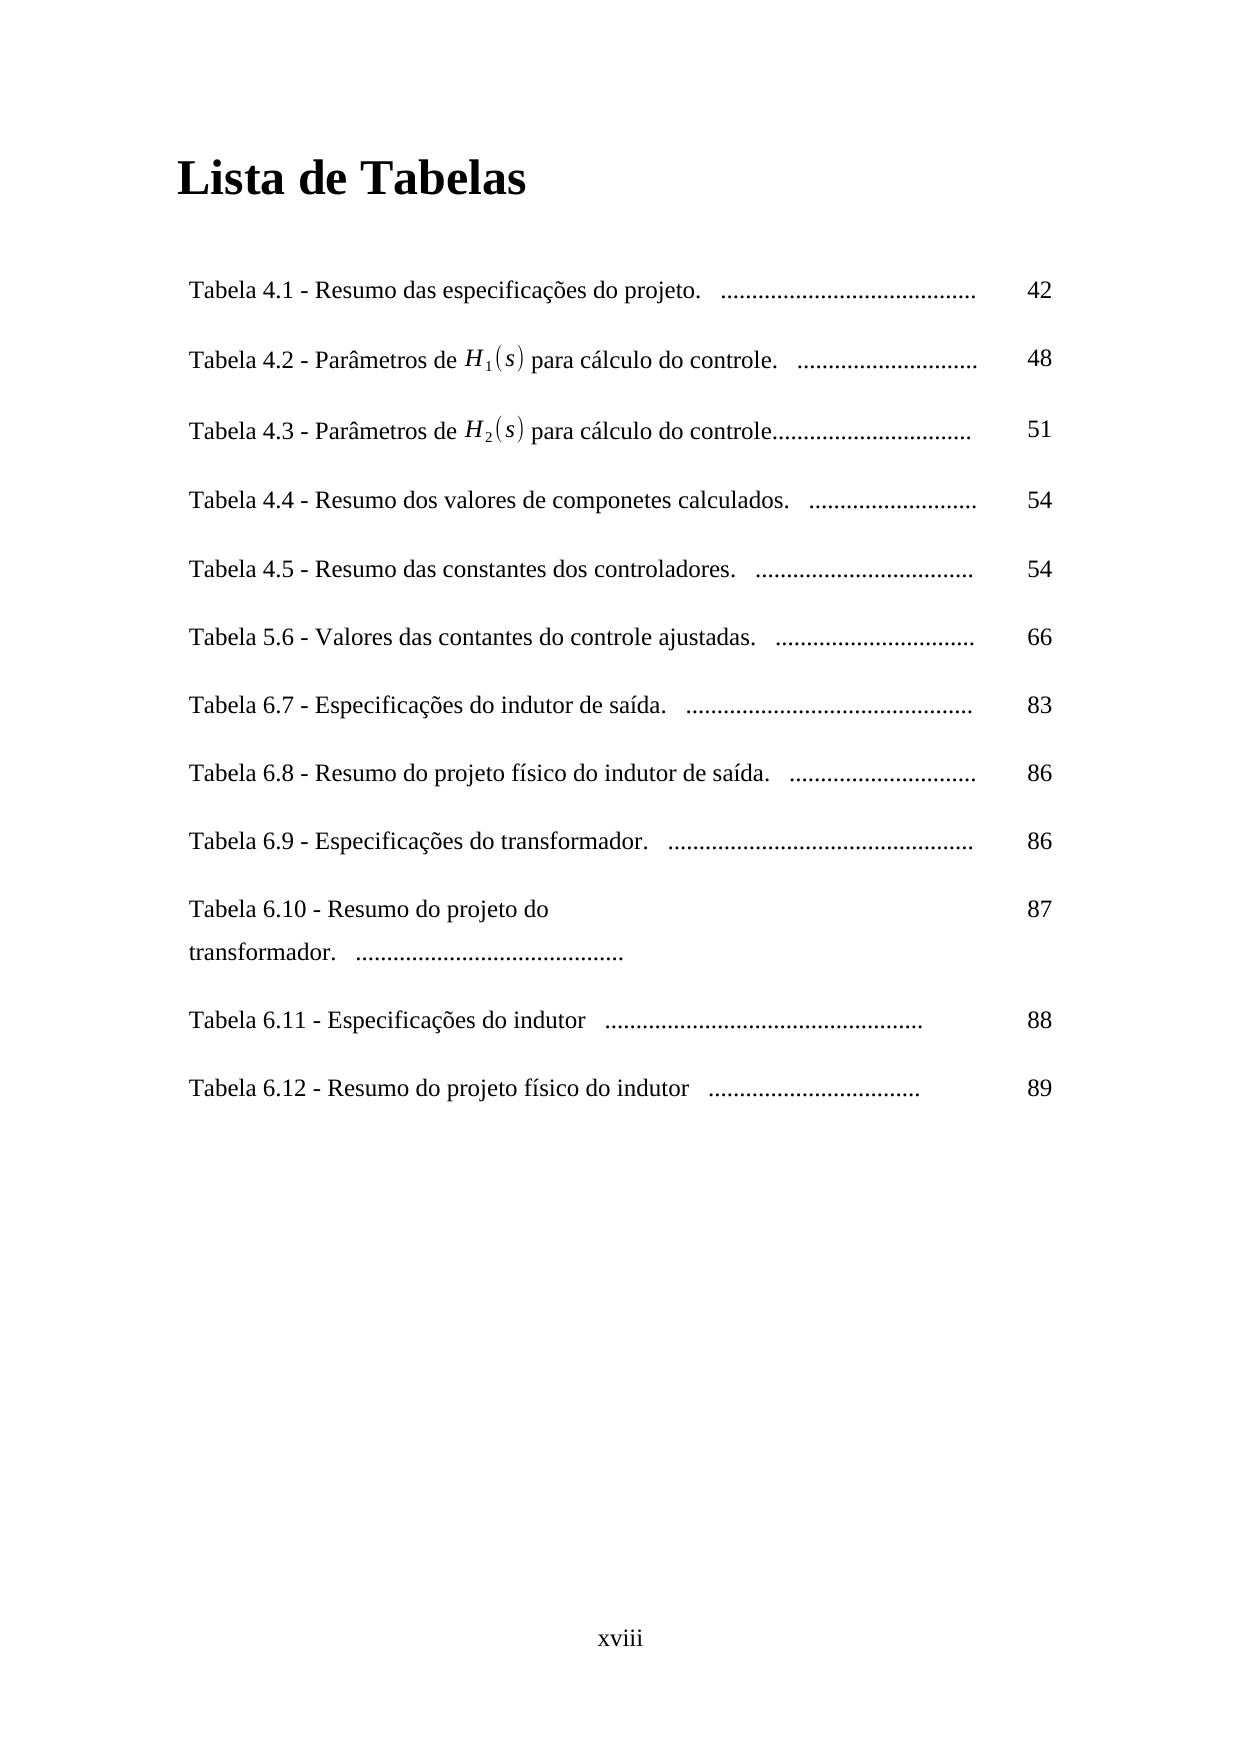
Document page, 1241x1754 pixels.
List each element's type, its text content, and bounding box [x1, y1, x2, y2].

table_cell 64 [989, 609, 1063, 677]
table_cell 83 [989, 813, 1063, 881]
table_cell 50 [989, 402, 1063, 473]
table_cell 47 [989, 331, 1063, 402]
table_cell 83 [989, 745, 1063, 813]
table_header 41 [989, 263, 1063, 331]
table_cell 52 [989, 473, 1063, 541]
subtitle Lista de Tabelas [177, 148, 1063, 205]
table_cell 81 [989, 677, 1063, 745]
table_header Tabela 4.1 - Resumo das especificações do projeto. ......................................... [177, 263, 989, 331]
table_cell Tabela 4.2 - Parâmetros de para cálculo do controle. ............................. [177, 331, 989, 402]
table_cell 85 [989, 993, 1063, 1060]
table_cell 52 [989, 541, 1063, 609]
table_cell Tabela 4.3 - Parâmetros de para cálculo do controle................................ [177, 402, 989, 473]
table_cell Tabela 4.5 - Resumo das constantes dos controladores. ................................... [177, 541, 989, 609]
table_cell Tabela 4.4 - Resumo dos valores de componetes calculados. ........................... [177, 473, 989, 541]
table_cell 84 [989, 881, 1063, 992]
table_cell 86 [989, 1060, 1063, 1128]
